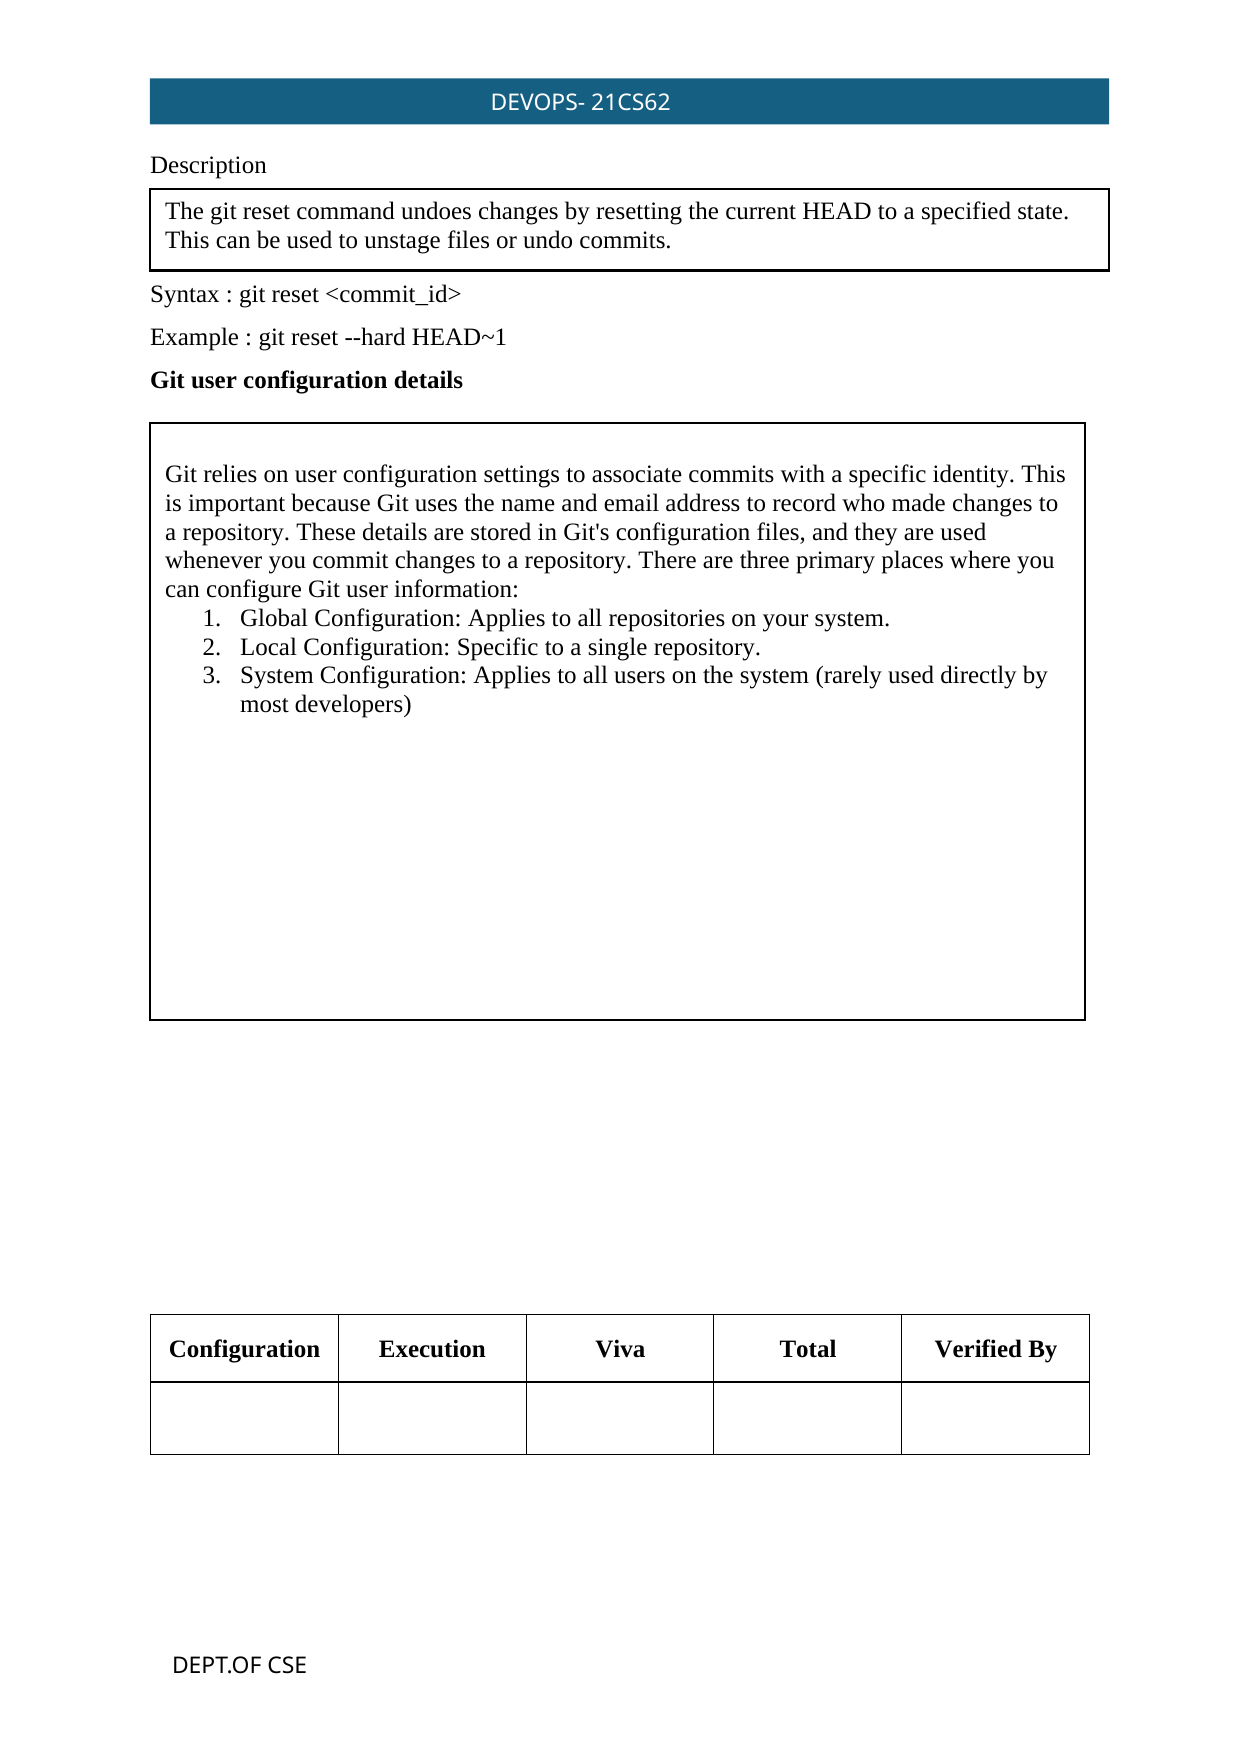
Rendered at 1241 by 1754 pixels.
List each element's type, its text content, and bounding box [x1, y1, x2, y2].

text Description [150, 150, 1090, 179]
table_cell [339, 1383, 526, 1454]
table_cell [151, 1383, 338, 1454]
table_cell [902, 1383, 1089, 1454]
table_header Configuration [151, 1315, 338, 1381]
table_header Total [714, 1315, 901, 1381]
text Example : git reset --hard HEAD~1 [150, 322, 1090, 351]
table_header Execution [339, 1315, 526, 1381]
text Git user configuration details [150, 366, 1090, 394]
table_header Viva [527, 1315, 713, 1381]
text Syntax : git reset <commit_id> [150, 279, 1090, 308]
table_cell [527, 1383, 713, 1454]
table_cell [714, 1383, 901, 1454]
table_header Verified By [902, 1315, 1089, 1381]
